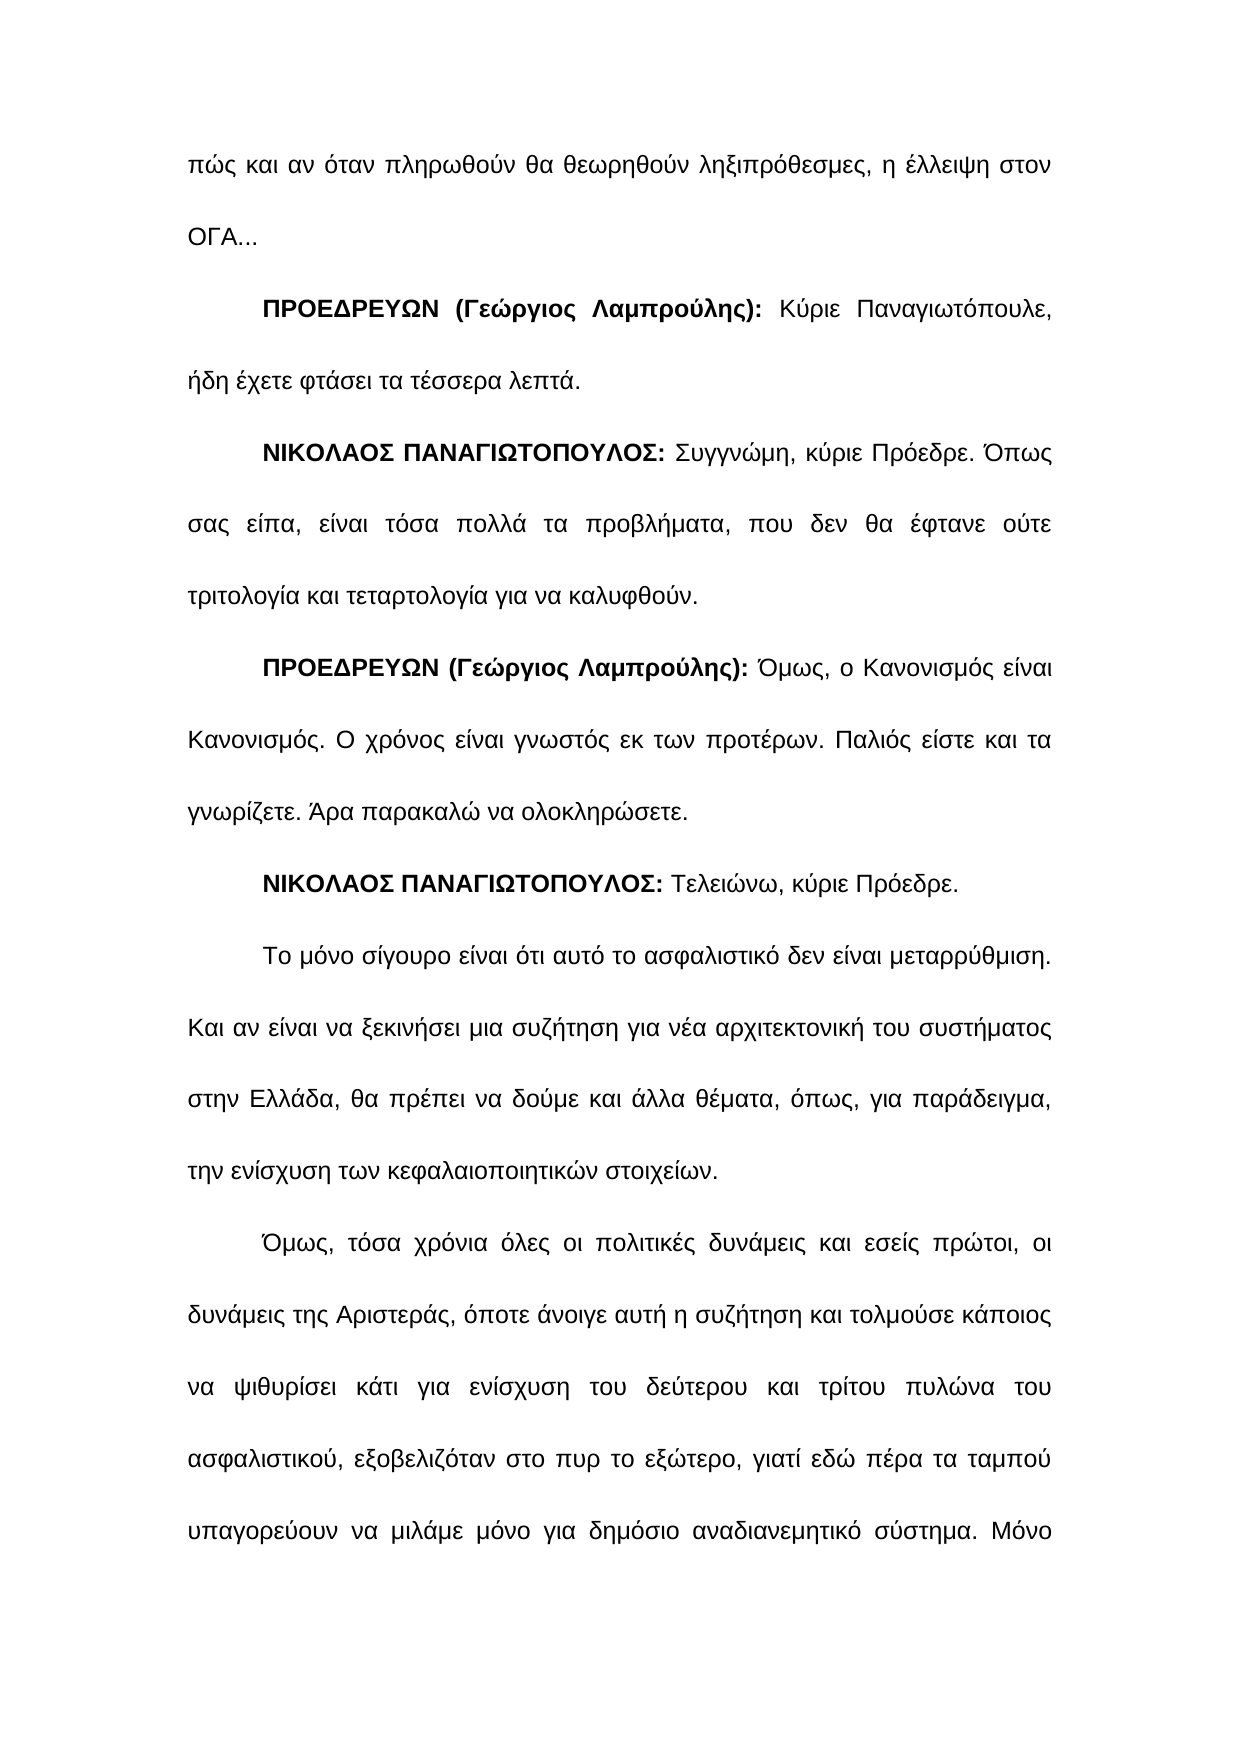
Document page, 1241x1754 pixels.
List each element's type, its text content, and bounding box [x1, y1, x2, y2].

text ΠΡΟΕΔΡΕΥΩΝ (Γεώργιος Λαμπρούλης): Όμως, ο Κανονισμός είναι Κανονισμός. Ο χρόνος είναι γνωστός εκ των προτέρων. Παλιός είστε και τα γνωρίζετε. Άρα παρακαλώ να ολοκληρώσετε. [187, 653, 1053, 826]
text ΝΙΚΟΛΑΟΣ ΠΑΝΑΓΙΩΤΟΠΟΥΛΟΣ: Συγγνώμη, κύριε Πρόεδρε. Όπως σας είπα, είναι τόσα πολλά τα προβλήματα, που δεν θα έφτανε ούτε τριτολογία και τεταρτολογία για να καλυφθούν. [187, 437, 1053, 610]
text Το μόνο σίγουρο είναι ότι αυτό το ασφαλιστικό δεν είναι μεταρρύθμιση. Και αν είναι να ξεκινήσει μια συζήτηση για νέα αρχιτεκτονική του συστήματος στην Ελλάδα, θα πρέπει να δούμε και άλλα θέματα, όπως, για παράδειγμα, την ενίσχυση των κεφαλαιοποιητικών στοιχείων. [187, 941, 1053, 1185]
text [187, 1228, 1053, 1544]
text ΝΙΚΟΛΑΟΣ ΠΑΝΑΓΙΩΤΟΠΟΥΛΟΣ: Τελειώνω, κύριε Πρόεδρε. [187, 869, 1053, 897]
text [187, 150, 1053, 251]
text ΠΡΟΕΔΡΕΥΩΝ (Γεώργιος Λαμπρούλης): Κύριε Παναγιωτόπουλε, ήδη έχετε φτάσει τα τέσσερα λεπτά. [187, 294, 1053, 394]
